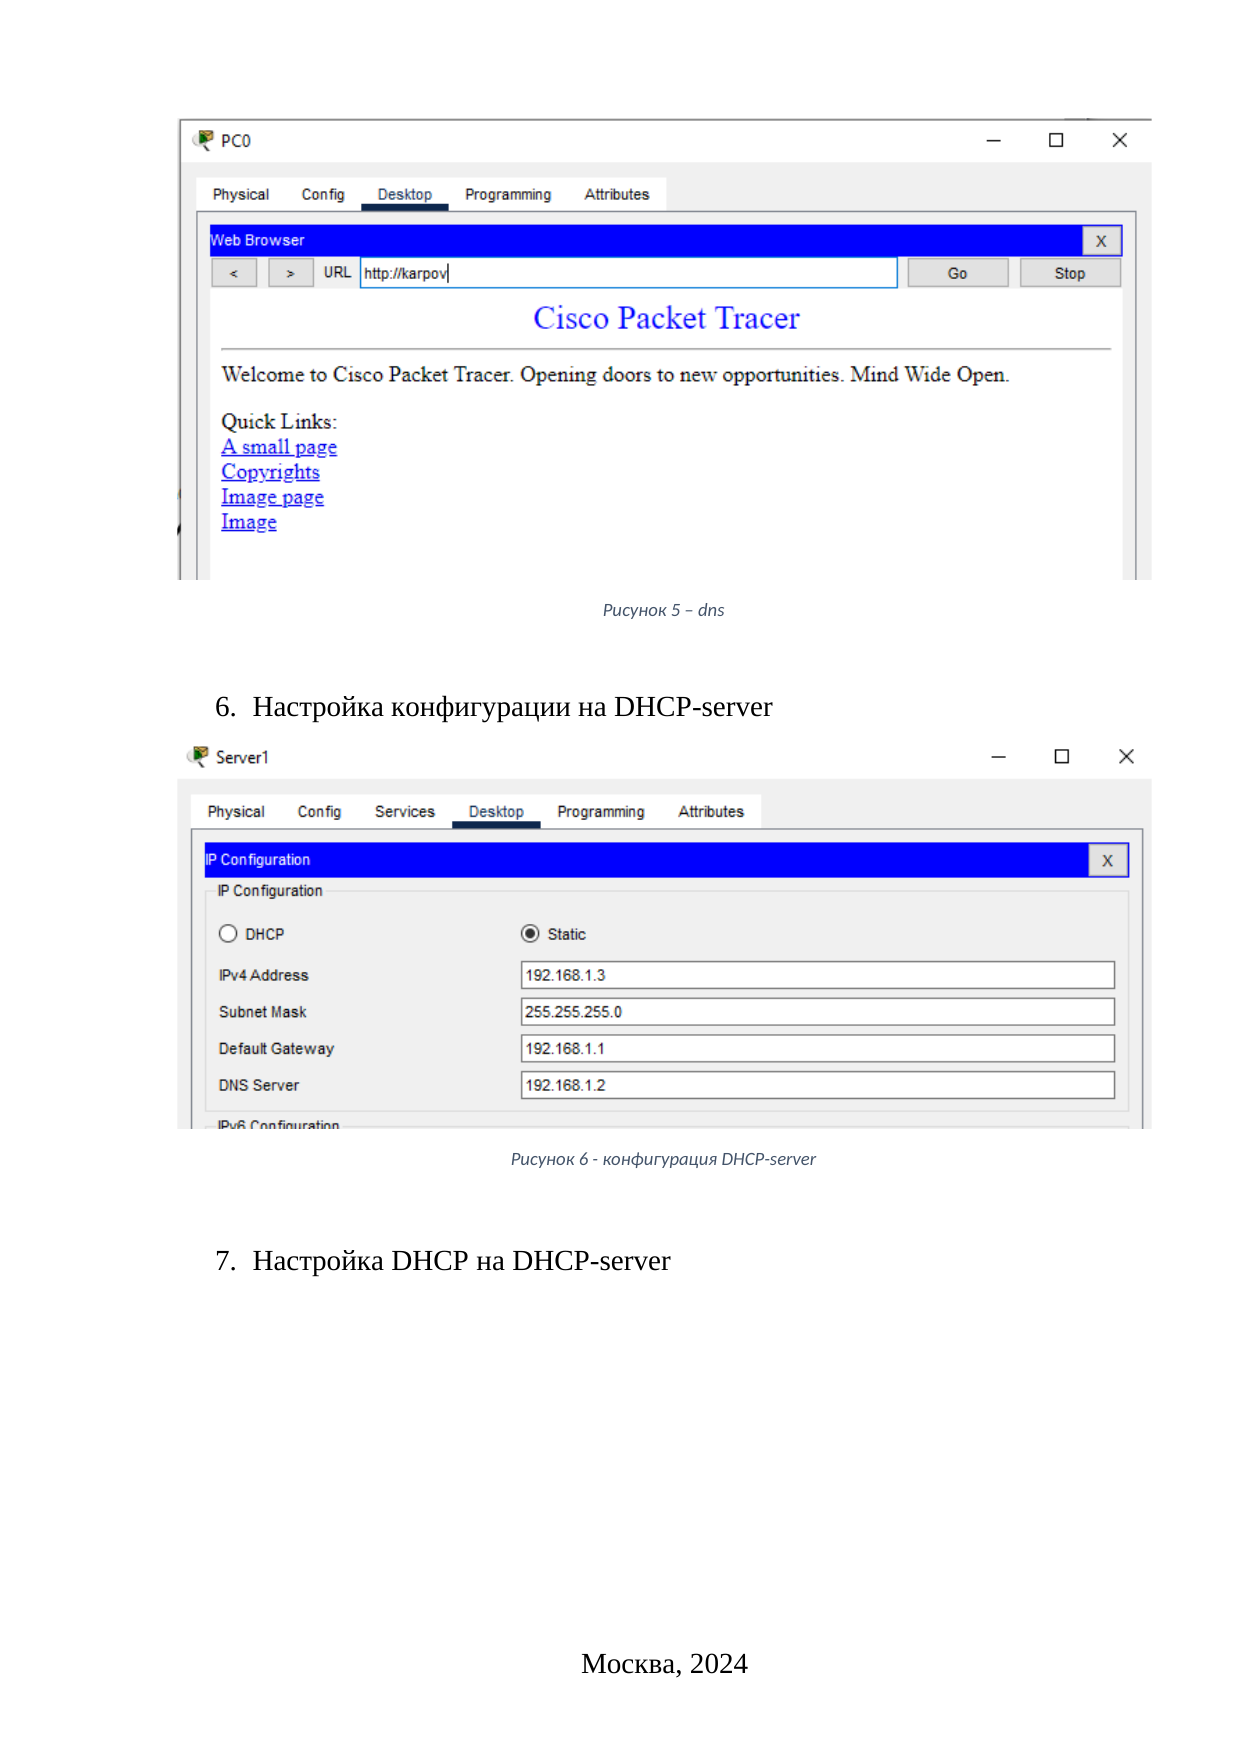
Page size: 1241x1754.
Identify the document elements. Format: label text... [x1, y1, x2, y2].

picture [177, 742, 1152, 1129]
list Настройка конфигурации на DHCP-server [215, 689, 1152, 723]
picture [177, 118, 1152, 580]
list Настройка DHCP на DHCP-server [215, 1243, 1152, 1277]
